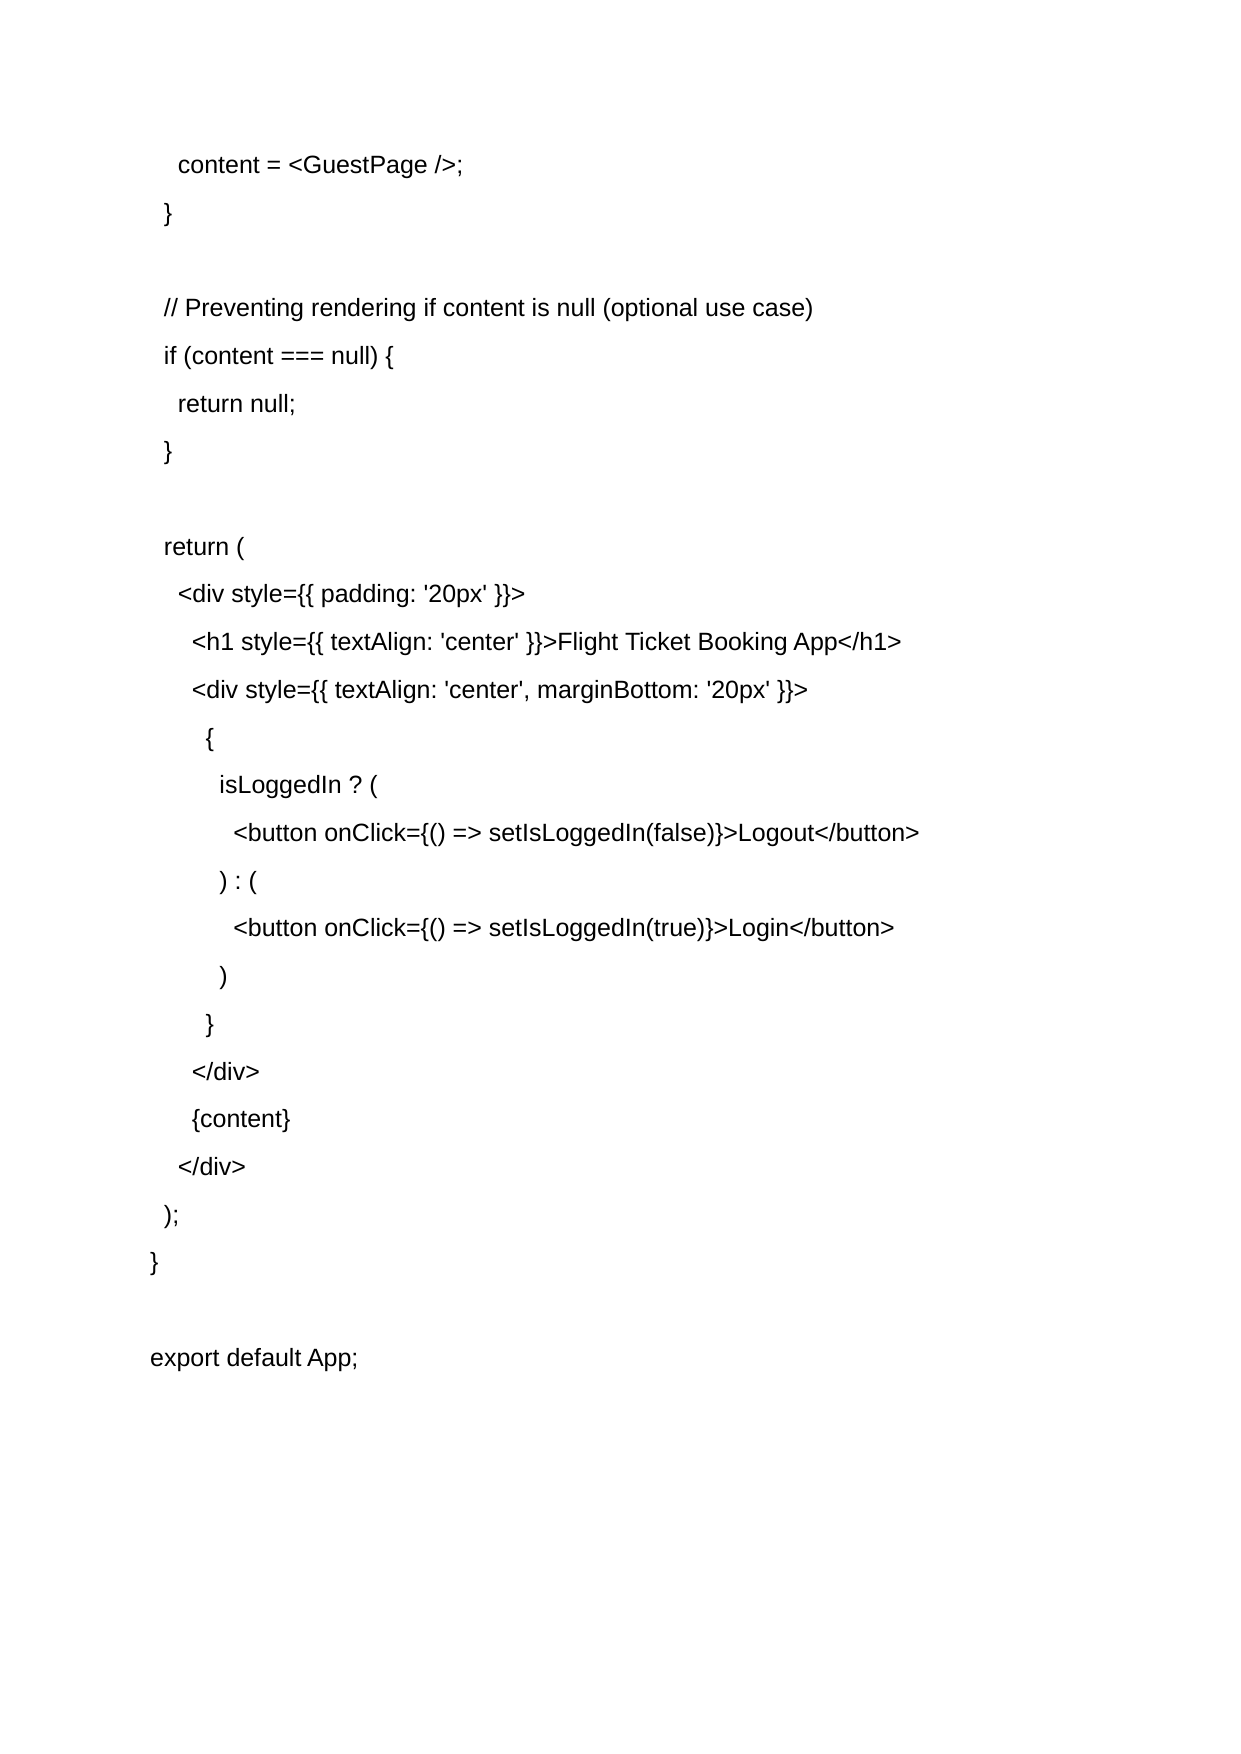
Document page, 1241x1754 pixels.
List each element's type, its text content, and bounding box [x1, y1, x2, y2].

text return ( [150, 532, 1090, 560]
text </div> [150, 1056, 1090, 1085]
text content = <GuestPage />; [150, 150, 1090, 179]
text <h1 style={{ textAlign: 'center' }}>Flight Ticket Booking App</h1> [150, 627, 1090, 656]
text } [150, 436, 1090, 465]
text isLoggedIn ? ( [150, 770, 1090, 799]
text {content} [150, 1104, 1090, 1133]
text return null; [150, 388, 1090, 417]
text { [150, 722, 1090, 751]
text ); [150, 1199, 1090, 1228]
text } [150, 198, 1090, 226]
text // Preventing rendering if content is null (optional use case) [150, 293, 1090, 322]
text if (content === null) { [150, 341, 1090, 369]
text <button onClick={() => setIsLoggedIn(false)}>Logout</button> [150, 818, 1090, 847]
text } [150, 1009, 1090, 1037]
text } [150, 1247, 1090, 1276]
text <div style={{ textAlign: 'center', marginBottom: '20px' }}> [150, 675, 1090, 703]
text <button onClick={() => setIsLoggedIn(true)}>Login</button> [150, 913, 1090, 942]
text export default App; [150, 1343, 1090, 1371]
text ) [150, 961, 1090, 990]
text <div style={{ padding: '20px' }}> [150, 579, 1090, 608]
text </div> [150, 1152, 1090, 1181]
text ) : ( [150, 866, 1090, 894]
